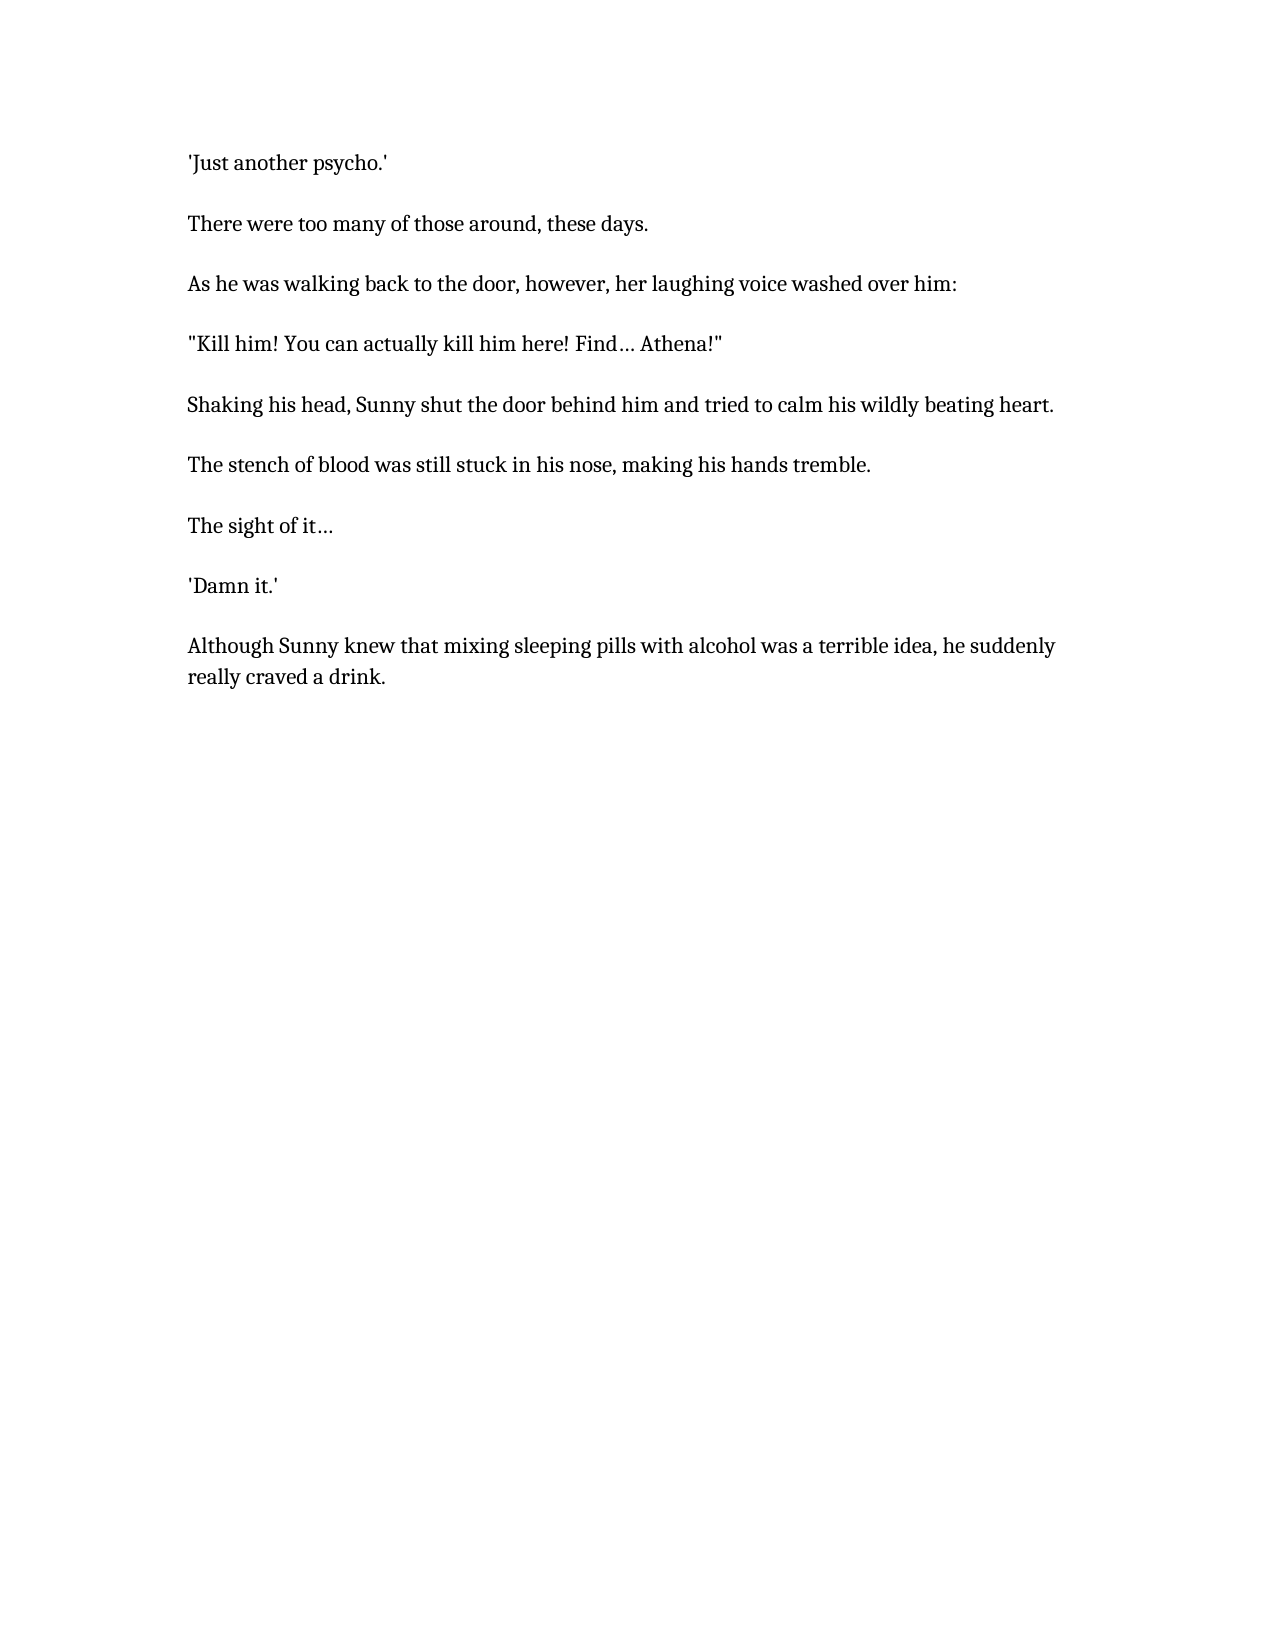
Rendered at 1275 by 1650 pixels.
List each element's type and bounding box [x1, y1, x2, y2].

text [187, 150, 1087, 690]
